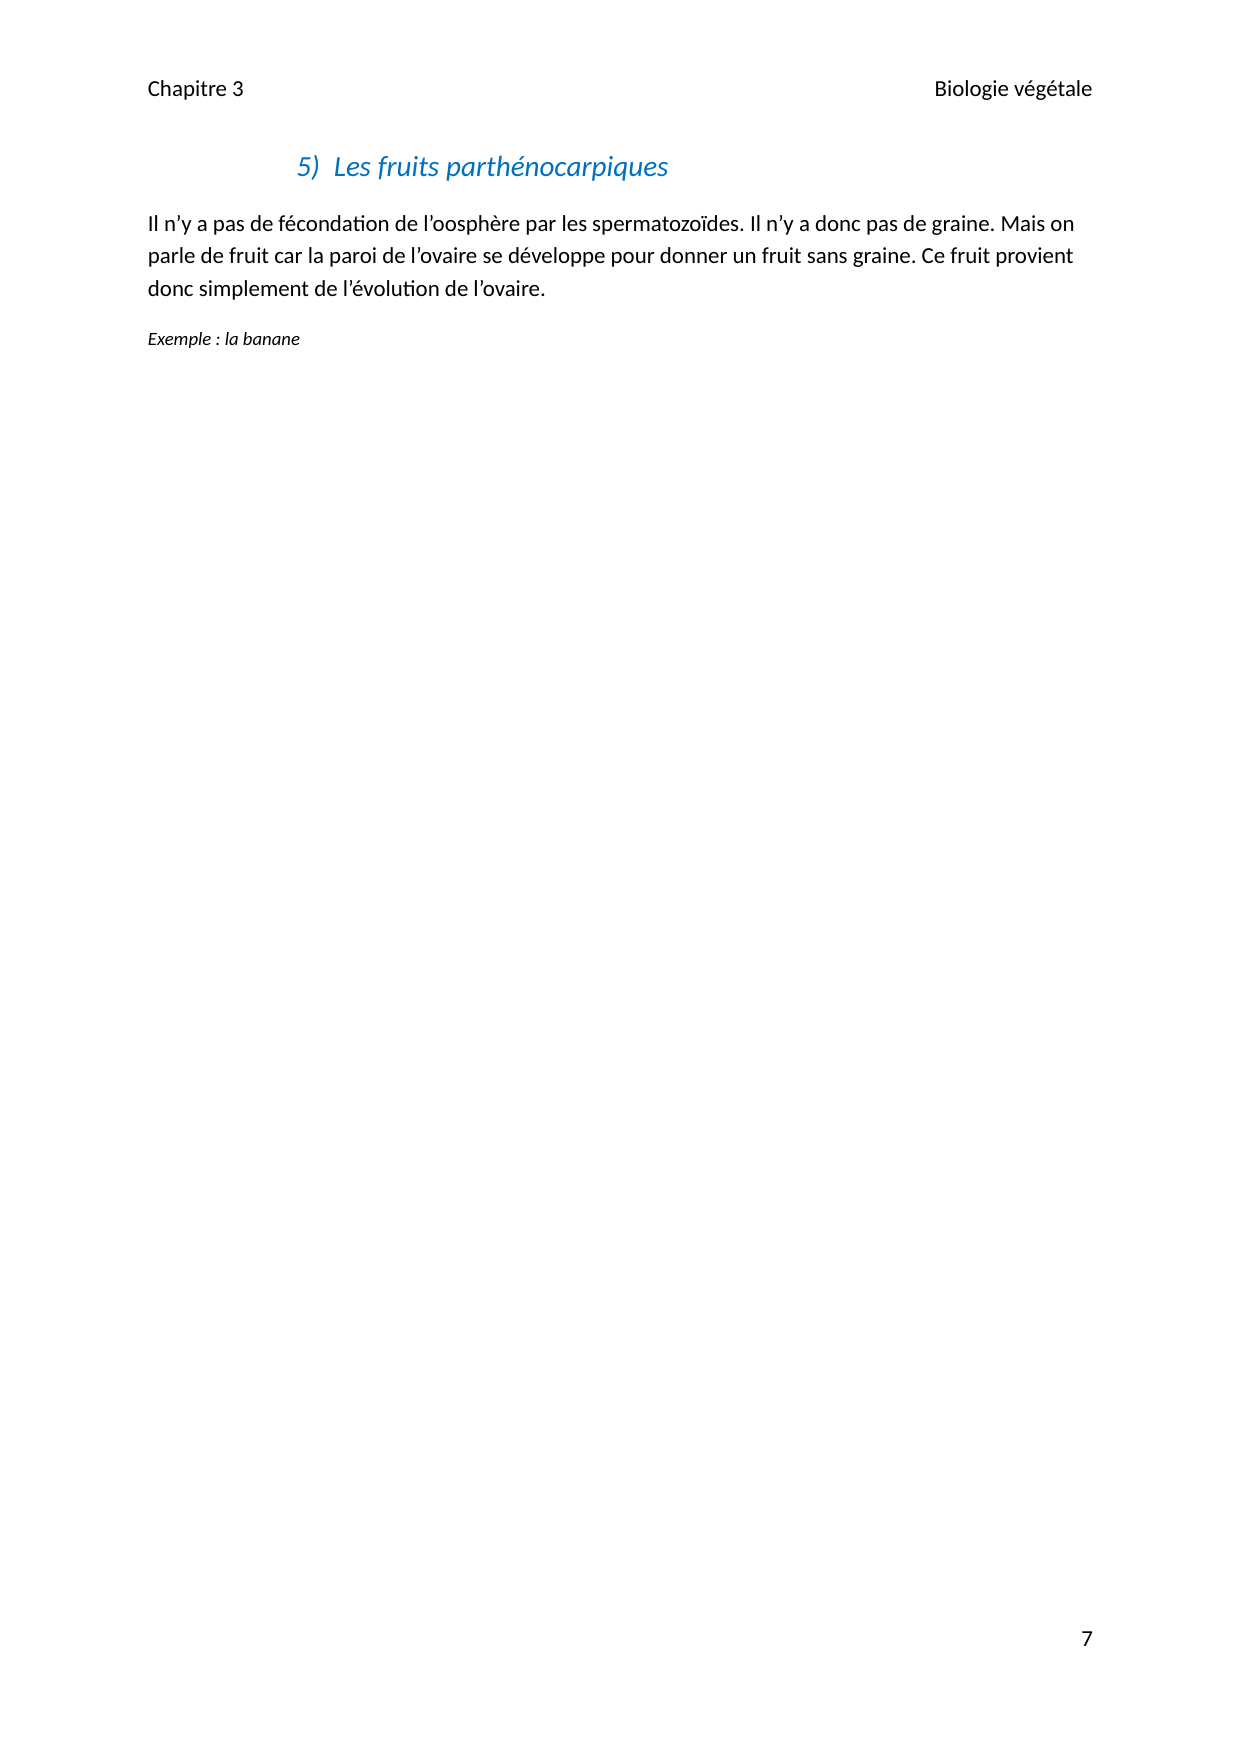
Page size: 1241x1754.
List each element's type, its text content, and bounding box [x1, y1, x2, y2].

subtitle Les fruits parthénocarpiques [296, 148, 1093, 183]
text Il n’y a pas de fécondation de l’oosphère par les spermatozoïdes. Il n’y a donc pas de graine. Mais on parle de fruit car la paroi de l’ovaire se développe pour donner un fruit sans graine. Ce fruit provient donc simplement de l’évolution de l’ovaire. [148, 209, 1093, 302]
text Exemple : la banane [148, 327, 1093, 350]
